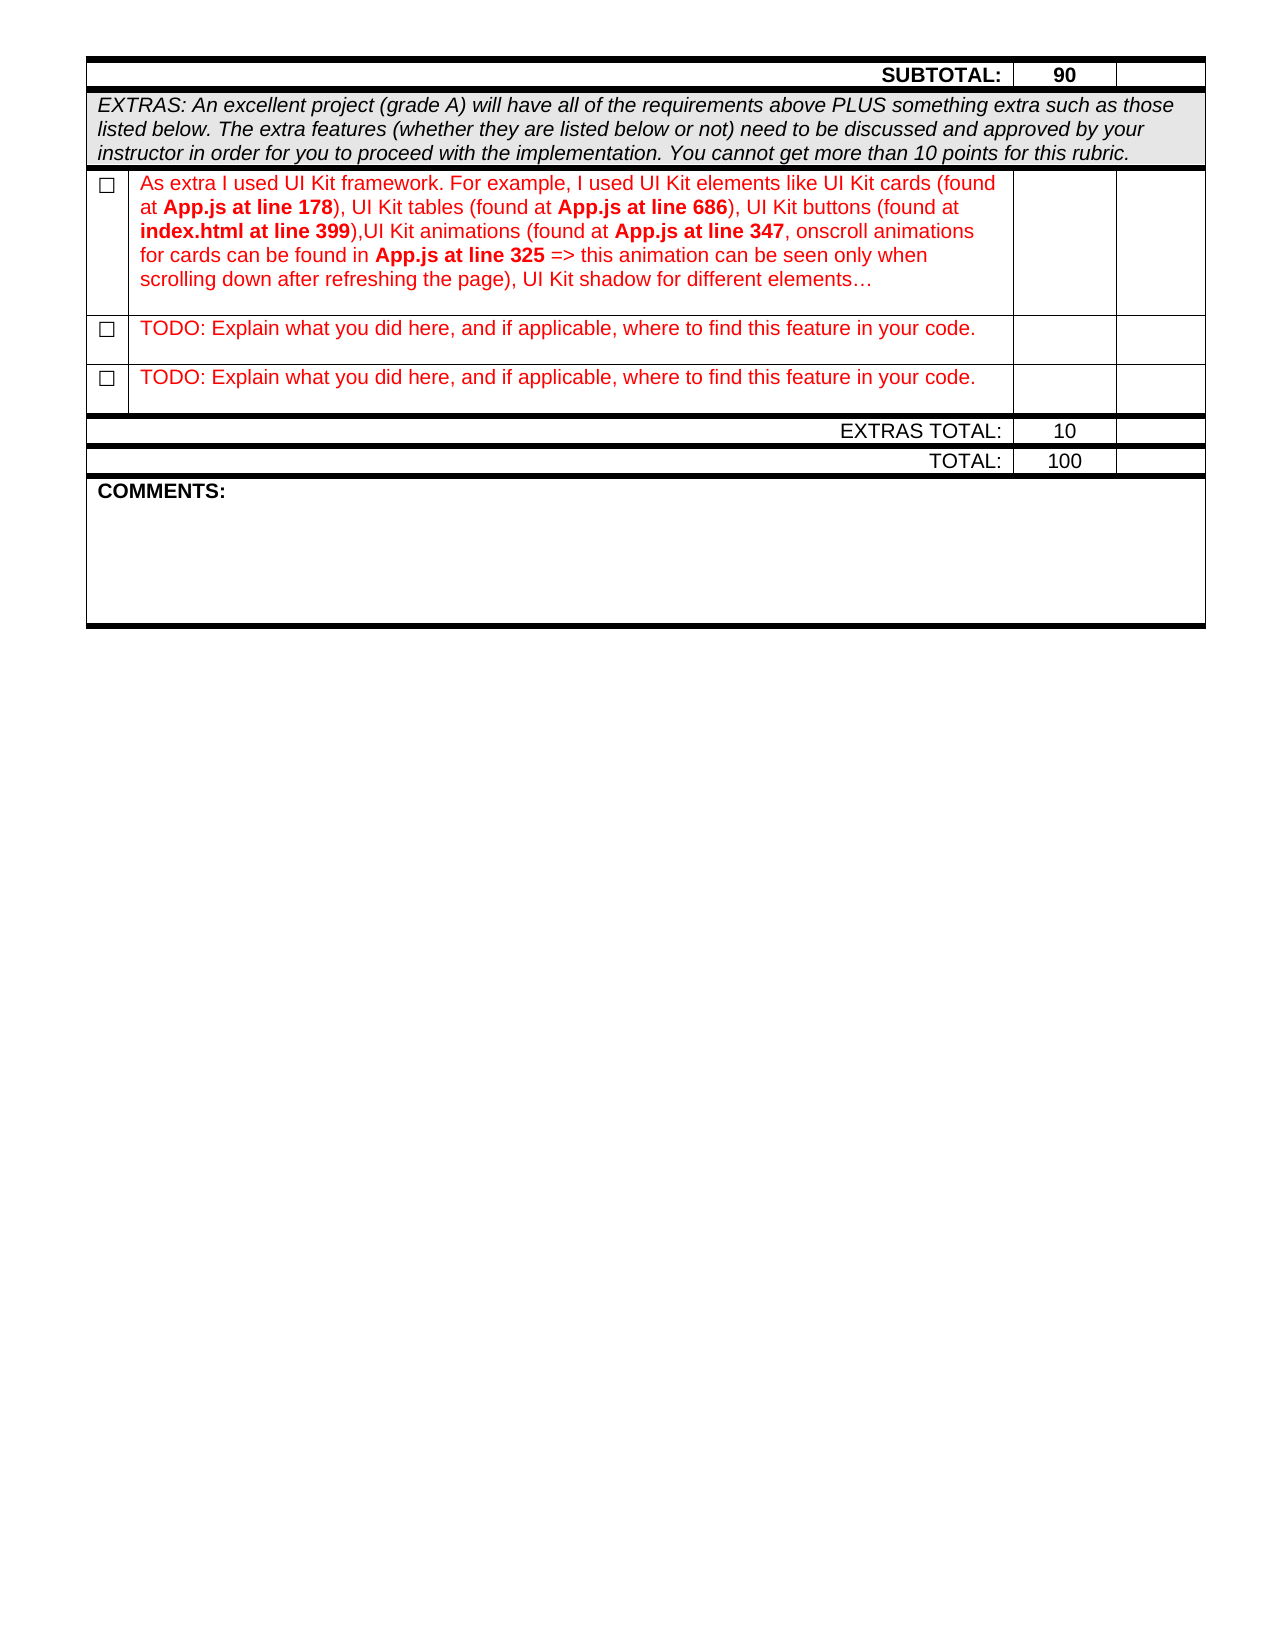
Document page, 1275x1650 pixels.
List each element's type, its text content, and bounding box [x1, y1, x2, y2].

table_cell TOTAL: [87, 449, 1013, 473]
table_cell As extra I used UI Kit framework. For example, I used UI Kit elements like UI Kit cards (found at App.js at line 178), UI Kit tables (found at App.js at line 686), UI Kit buttons (found at index.html at line 399),UI Kit animations (found at App.js at line 347, onscroll animations for cards can be found in App.js at line 325 => this animation can be seen only when scrolling down after refreshing the page), UI Kit shadow for different elements… [129, 171, 1013, 314]
table_cell [1117, 365, 1205, 412]
table_cell TODO: Explain what you did here, and if applicable, where to find this feature in your code. [129, 316, 1013, 363]
table_cell [1014, 316, 1116, 363]
table_cell [1117, 316, 1205, 363]
table_cell [1014, 171, 1116, 314]
table_cell [1117, 63, 1205, 86]
table_cell EXTRAS TOTAL: [87, 419, 1013, 443]
table_cell [1117, 419, 1205, 443]
table_cell [1014, 365, 1116, 412]
table_cell [1117, 171, 1205, 314]
table_cell COMMENTS: [87, 479, 1205, 623]
table_cell 10 [1014, 419, 1116, 443]
table_cell ☐ [87, 171, 128, 314]
table_cell [1117, 449, 1205, 473]
table_cell ☐ [87, 316, 128, 363]
table_cell EXTRAS: An excellent project (grade A) will have all of the requirements above PLUS something extra such as those listed below. The extra features (whether they are listed below or not) need to be discussed and approved by your instructor in order for you to proceed with the implementation. You cannot get more than 10 points for this rubric. [87, 93, 1205, 164]
table_cell SUBTOTAL: [87, 63, 1013, 86]
table_cell 100 [1014, 449, 1116, 473]
table_cell ☐ [87, 365, 128, 412]
table_cell 90 [1014, 63, 1116, 86]
table_cell TODO: Explain what you did here, and if applicable, where to find this feature in your code. [129, 365, 1013, 412]
